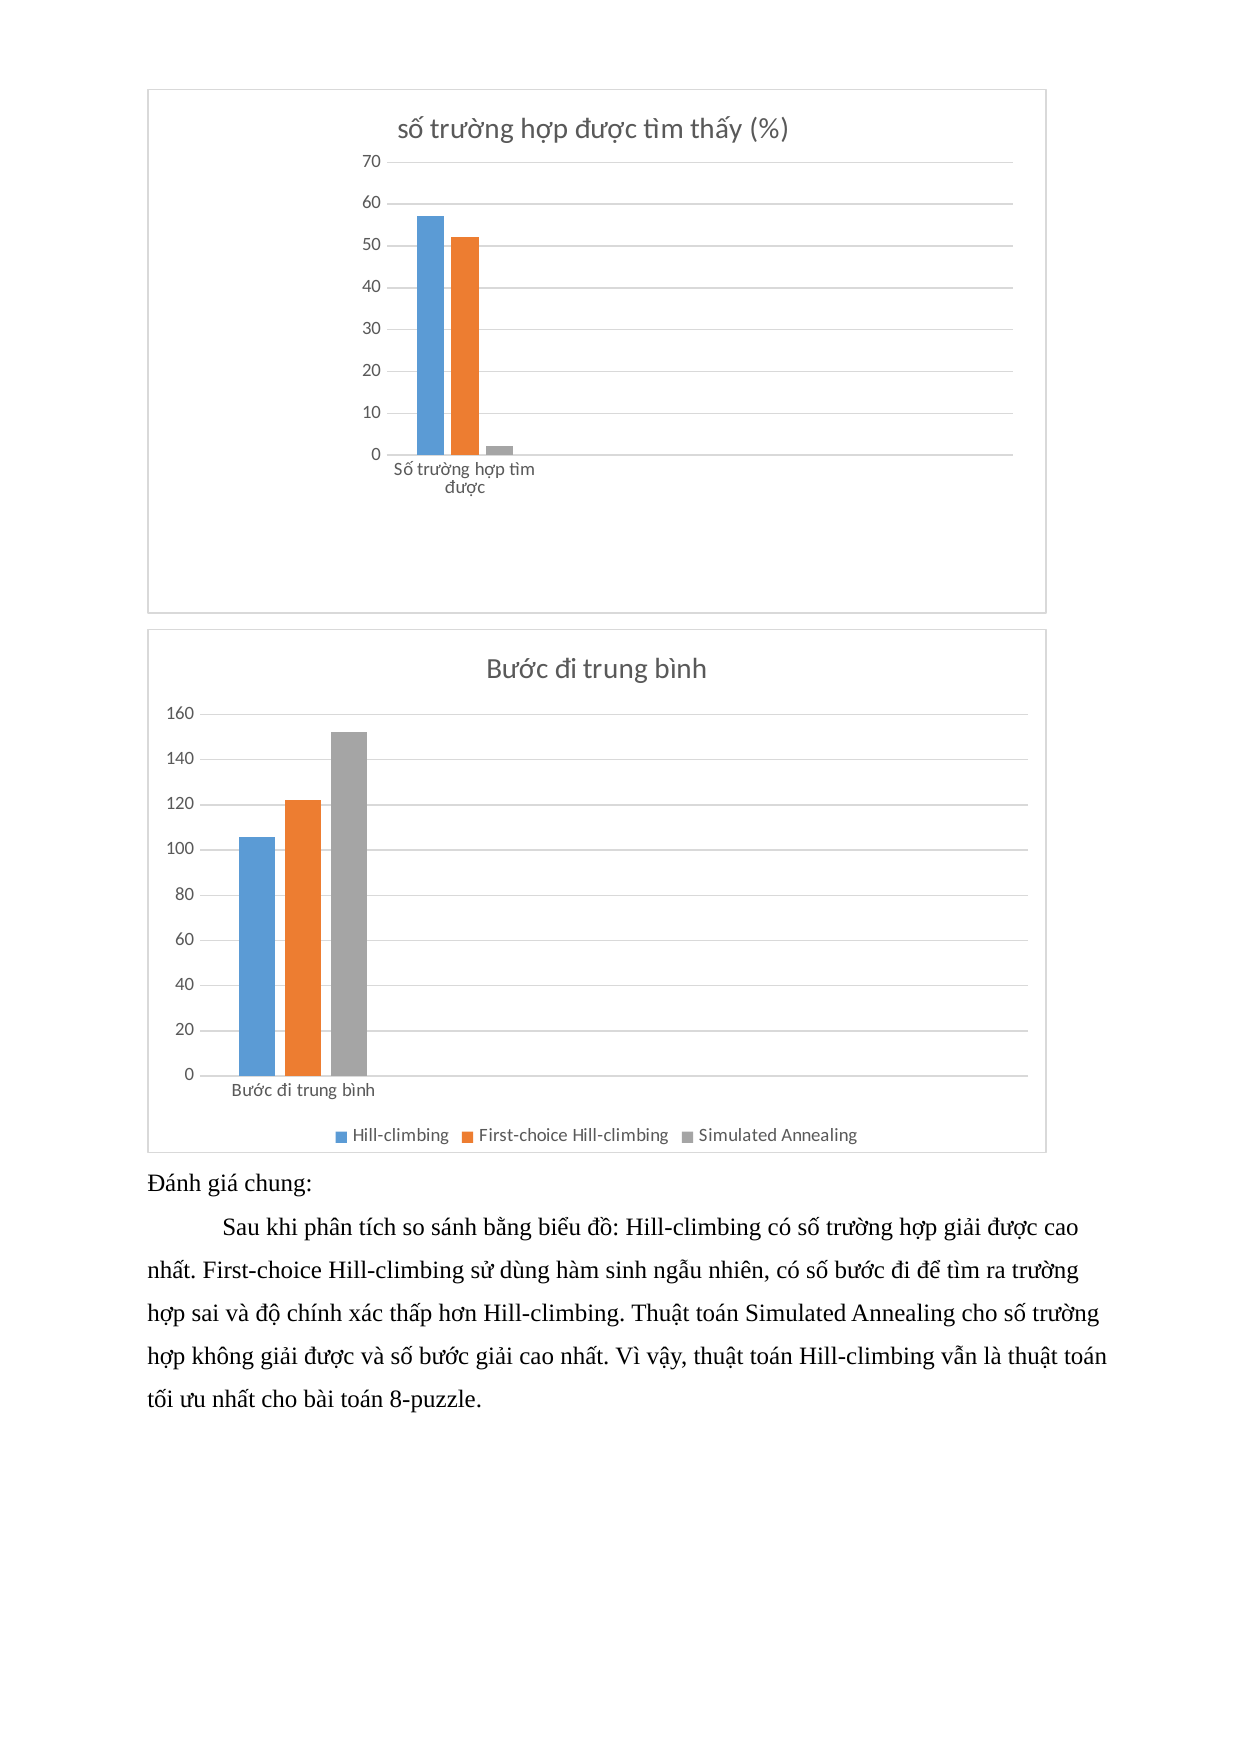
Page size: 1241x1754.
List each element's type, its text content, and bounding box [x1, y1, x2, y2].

text Sau khi phân tích so sánh bằng biểu đồ: Hill-climbing có số trường hợp giải được cao nhất. First-choice Hill-climbing sử dùng hàm sinh ngẫu nhiên, có số bước đi để tìm ra trường hợp sai và độ chính xác thấp hơn Hill-climbing. Thuật toán Simulated Annealing cho số trường hợp không giải được và số bước giải cao nhất. Vì vậy, thuật toán Hill-climbing vẫn là thuật toán tối ưu nhất cho bài toán 8-puzzle. [147, 1212, 1121, 1413]
text Đánh giá chung: [147, 1168, 1121, 1197]
